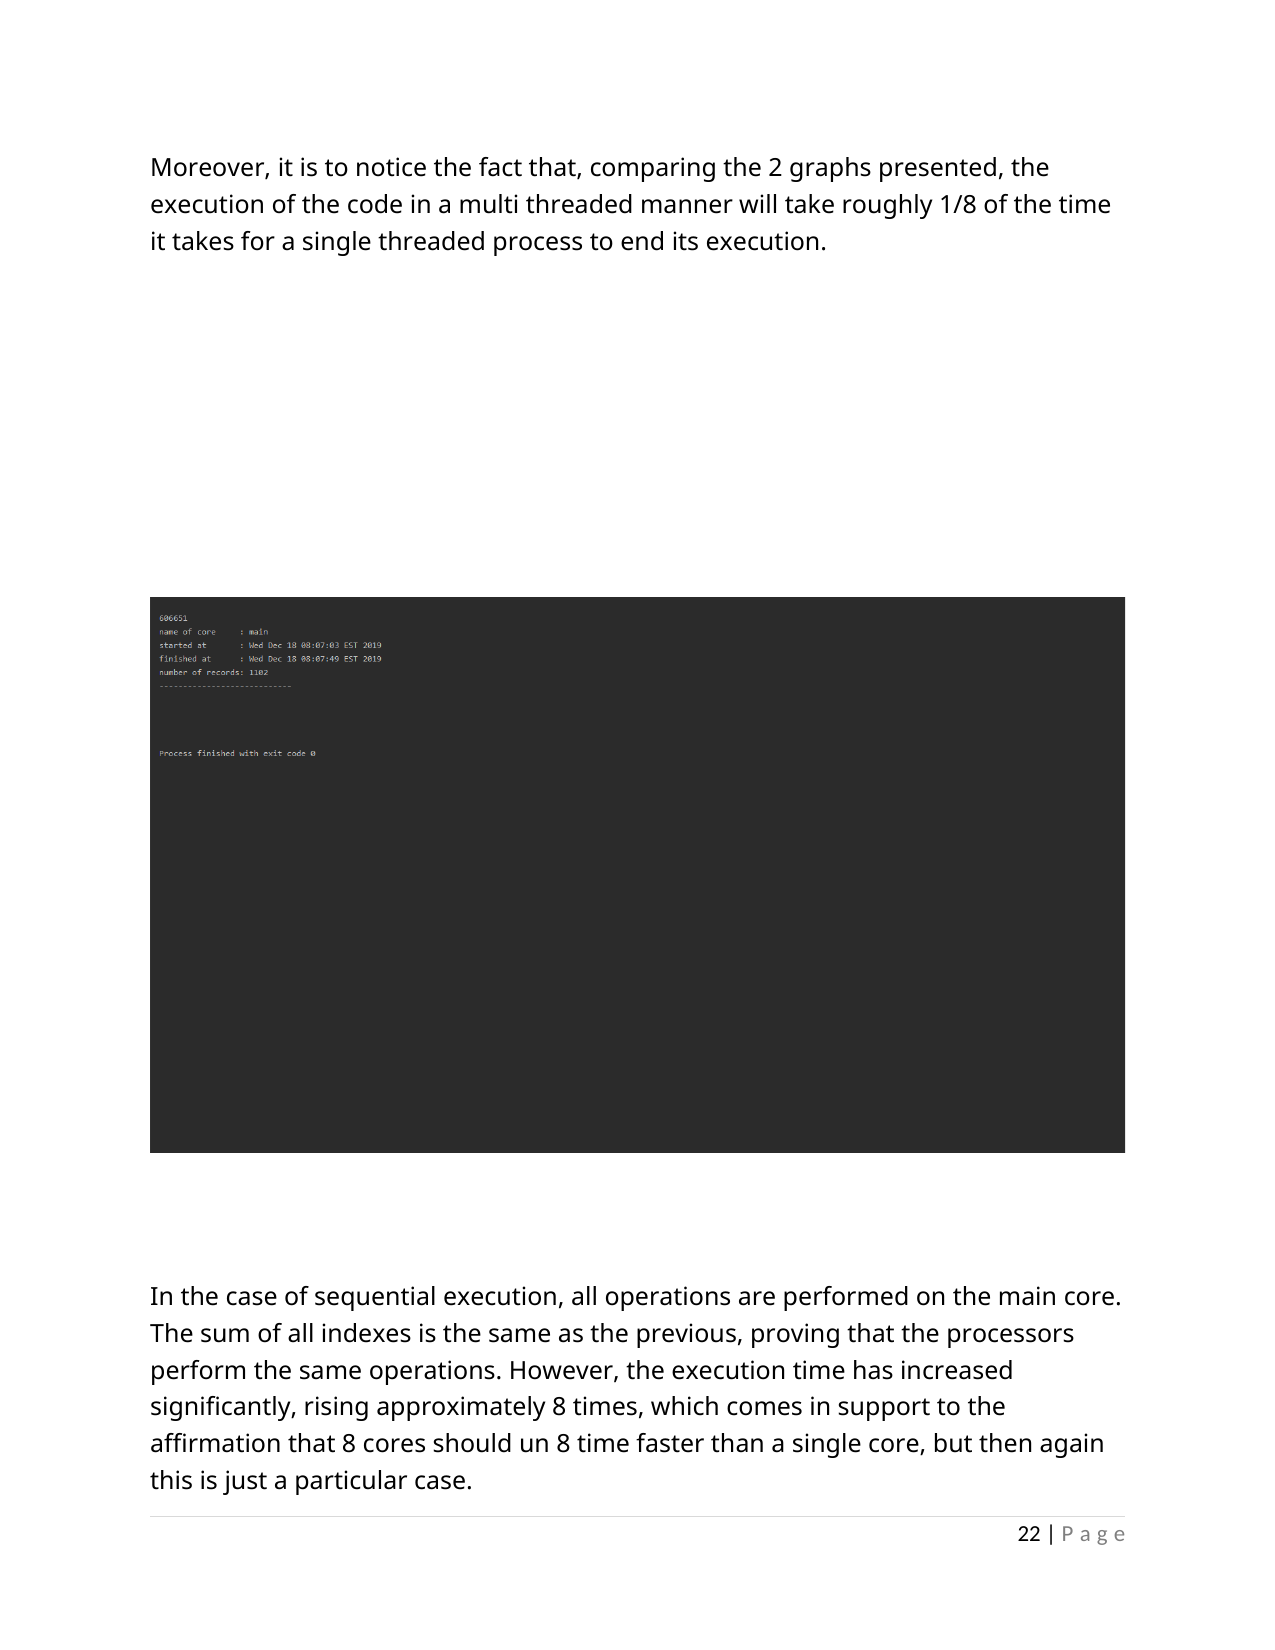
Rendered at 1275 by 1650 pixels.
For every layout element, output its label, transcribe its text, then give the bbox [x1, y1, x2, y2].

picture [150, 597, 1125, 1153]
text In the case of sequential execution, all operations are performed on the main core. The sum of all indexes is the same as the previous, proving that the processors perform the same operations. However, the execution time has increased significantly, rising approximately 8 times, which comes in support to the affirmation that 8 cores should un 8 time faster than a single core, but then again this is just a particular case. [150, 1279, 1125, 1497]
text Moreover, it is to notice the fact that, comparing the 2 graphs presented, the execution of the code in a multi threaded manner will take roughly 1/8 of the time it takes for a single threaded process to end its execution. [150, 150, 1125, 258]
